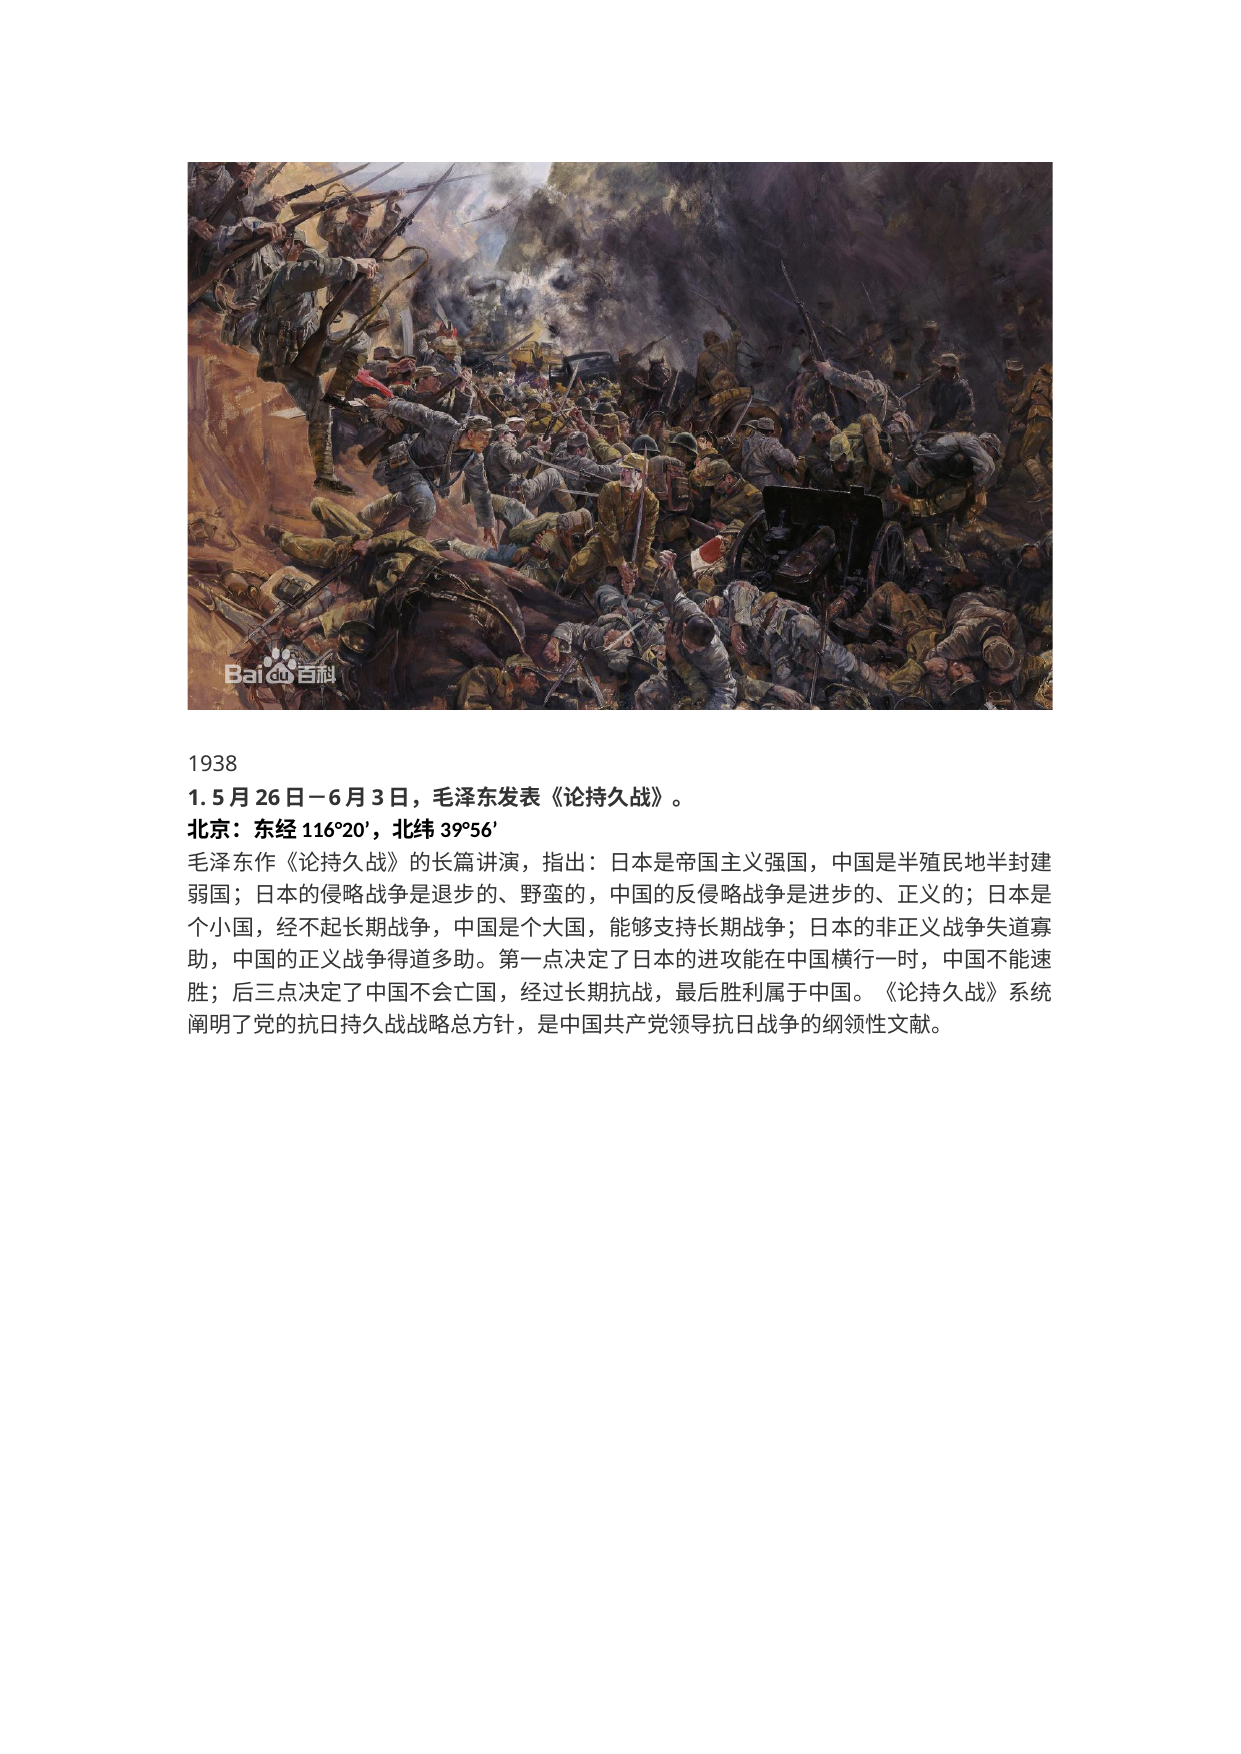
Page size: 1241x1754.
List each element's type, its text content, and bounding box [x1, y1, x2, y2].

text 毛泽东作《论持久战》的长篇讲演，指出：日本是帝国主义强国，中国是半殖民地半封建弱国；日本的侵略战争是退步的、野蛮的，中国的反侵略战争是进步的、正义的；日本是个小国，经不起长期战争，中国是个大国，能够支持长期战争；日本的非正义战争失道寡助，中国的正义战争得道多助。第一点决定了日本的进攻能在中国横行一时，中国不能速胜；后三点决定了中国不会亡国，经过长期抗战，最后胜利属于中国。《论持久战》系统阐明了党的抗日持久战战略总方针，是中国共产党领导抗日战争的纲领性文献。 [187, 844, 1053, 1039]
text 1938 [187, 747, 1053, 779]
picture [187, 162, 1053, 710]
text 北京：东经116°20’，北纬39°56’ [187, 812, 1053, 844]
text 1. 5月26日－6月3日，毛泽东发表《论持久战》。 [187, 779, 1053, 812]
